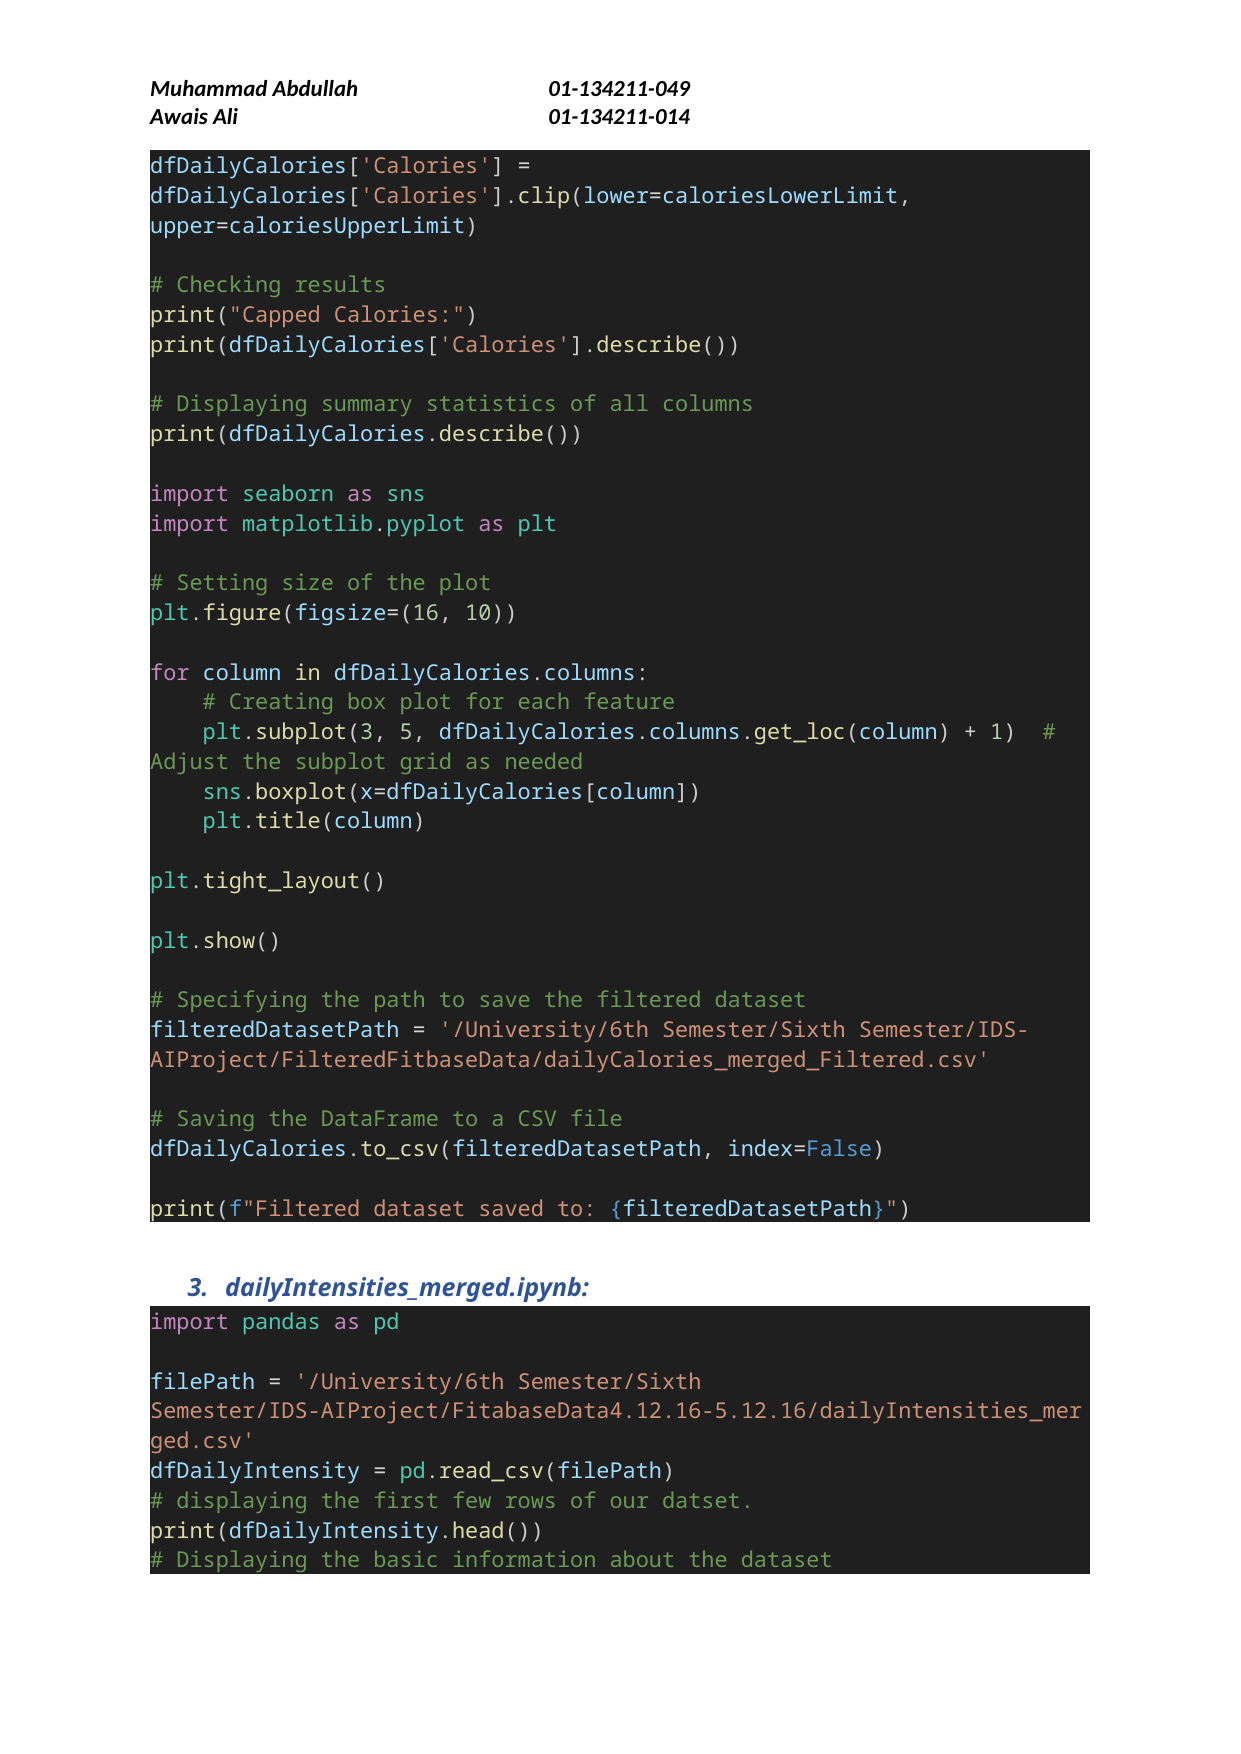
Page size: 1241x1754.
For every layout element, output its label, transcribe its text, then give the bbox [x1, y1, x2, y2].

text plt.tight_layout() [150, 865, 1090, 895]
text # displaying the first few rows of our datset. [150, 1485, 1090, 1515]
text plt.show() [150, 924, 1090, 954]
text # Displaying summary statistics of all columns [150, 388, 1090, 418]
text # Specifying the path to save the filtered dataset [150, 984, 1090, 1014]
text dfDailyCalories['Calories'] = dfDailyCalories['Calories'].clip(lower=caloriesLowerLimit, upper=caloriesUpperLimit) [150, 150, 1090, 239]
text import matplotlib.pyplot as plt [150, 507, 1090, 537]
text print("Capped Calories:") [150, 299, 1090, 329]
text print(dfDailyCalories.describe()) [150, 418, 1090, 448]
text # Saving the DataFrame to a CSV file [150, 1103, 1090, 1133]
text filePath = '/University/6th Semester/Sixth Semester/IDS-AIProject/FitabaseData4.12.16-5.12.16/dailyIntensities_merged.csv' [150, 1366, 1090, 1455]
text print(f"Filtered dataset saved to: {filteredDatasetPath}") [150, 1193, 1090, 1222]
text plt.subplot(3, 5, dfDailyCalories.columns.get_loc(column) + 1) # Adjust the subplot grid as needed [150, 716, 1090, 776]
text filteredDatasetPath = '/University/6th Semester/Sixth Semester/IDS-AIProject/FilteredFitbaseData/dailyCalories_merged_Filtered.csv' [150, 1014, 1090, 1073]
subtitle dailyIntensities_merged.ipynb: [187, 1269, 1090, 1303]
text print(dfDailyIntensity.head()) [150, 1515, 1090, 1544]
text # Displaying the basic information about the dataset [150, 1544, 1090, 1574]
text plt.figure(figsize=(16, 10)) [150, 597, 1090, 627]
text # Creating box plot for each feature [150, 686, 1090, 716]
text print(dfDailyCalories['Calories'].describe()) [150, 329, 1090, 358]
text sns.boxplot(x=dfDailyCalories[column]) [150, 776, 1090, 805]
text dfDailyIntensity = pd.read_csv(filePath) [150, 1455, 1090, 1485]
text import pandas as pd [150, 1306, 1090, 1336]
text import seaborn as sns [150, 478, 1090, 507]
text # Setting size of the plot [150, 567, 1090, 597]
text dfDailyCalories.to_csv(filteredDatasetPath, index=False) [150, 1133, 1090, 1163]
text plt.title(column) [150, 805, 1090, 835]
text # Checking results [150, 269, 1090, 299]
text for column in dfDailyCalories.columns: [150, 656, 1090, 686]
